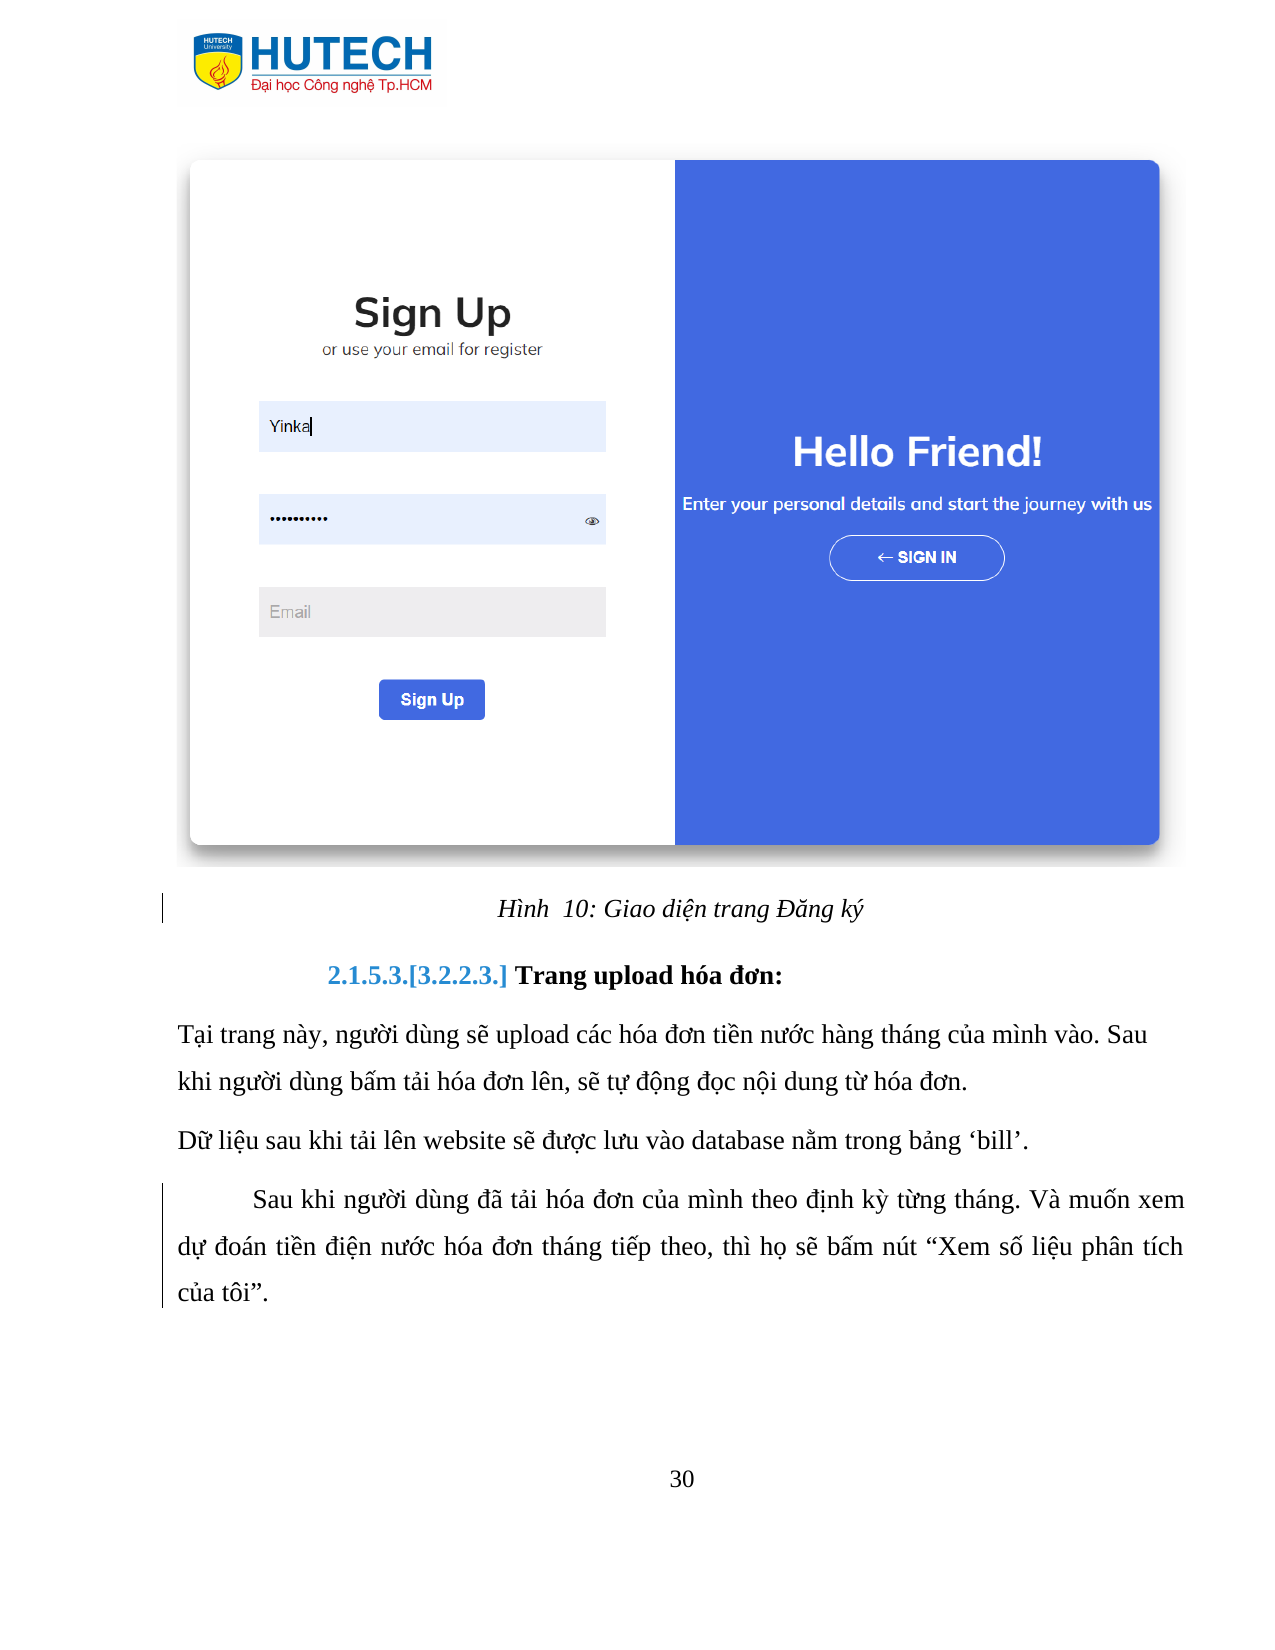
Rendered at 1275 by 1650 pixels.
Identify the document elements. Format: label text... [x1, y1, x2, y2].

subtitle Trang upload hóa đơn: [327, 959, 1186, 990]
text Dữ liệu sau khi tải lên website sẽ được lưu vào database nằm trong bảng ‘bill’. [177, 1124, 1186, 1155]
picture [177, 19, 448, 107]
picture [176, 143, 1186, 867]
text Tại trang này, người dùng sẽ upload các hóa đơn tiền nước hàng tháng của mình vào. Sau khi người dùng bấm tải hóa đơn lên, sẽ tự động đọc nội dung từ hóa đơn. [177, 1018, 1186, 1096]
text Sau khi người dùng đã tải hóa đơn của mình theo định kỳ từng tháng. Và muốn xem dự đoán tiền điện nước hóa đơn tháng tiếp theo, thì họ sẽ bấm nút “Xem số liệu phân tích của tôi”. [177, 1183, 1186, 1308]
text Hình 10: Giao diện trang Đăng ký [177, 893, 1186, 923]
